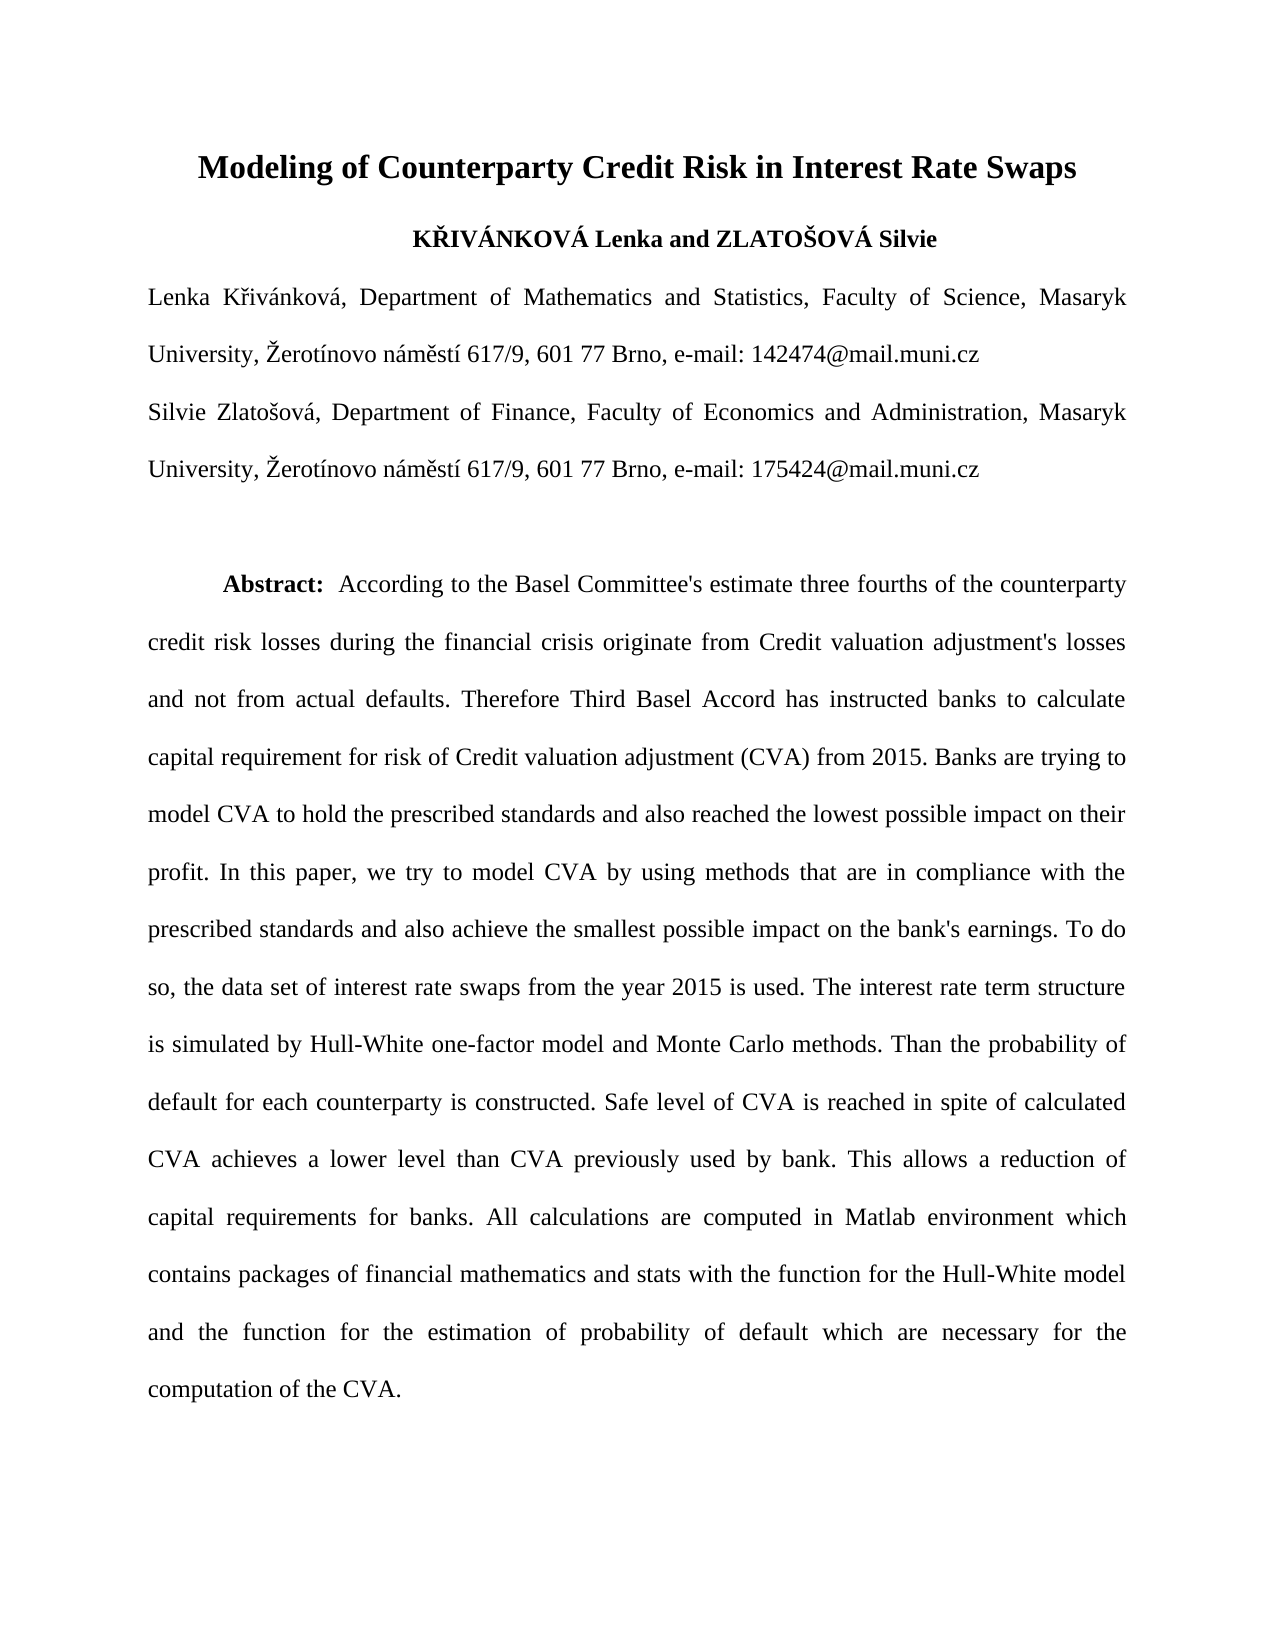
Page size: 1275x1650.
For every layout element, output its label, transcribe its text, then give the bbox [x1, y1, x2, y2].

text Abstract: According to the Basel Committee's estimate three fourths of the counterparty credit risk losses during the financial crisis originate from Credit valuation adjustment's losses and not from actual defaults. Therefore Third Basel Accord has instructed banks to calculate capital requirement for risk of Credit valuation adjustment (CVA) from 2015. Banks are trying to model CVA to hold the prescribed standards and also reached the lowest possible impact on their profit. In this paper, we try to model CVA by using methods that are in compliance with the prescribed standards and also achieve the smallest possible impact on the bank's earnings. To do so, the data set of interest rate swaps from the year 2015 is used. The interest rate term structure is simulated by Hull-White one-factor model and Monte Carlo methods. Than the probability of default for each counterparty is constructed. Safe level of CVA is reached in spite of calculated CVA achieves a lower level than CVA previously used by bank. This allows a reduction of capital requirements for banks. All calculations are computed in Matlab environment which contains packages of financial mathematics and stats with the function for the Hull-White model and the function for the estimation of probability of default which are necessary for the computation of the CVA. [148, 569, 1127, 1403]
text Silvie Zlatošová, Department of Finance, Faculty of Economics and Administration, Masaryk University, Žerotínovo náměstí 617/9, 601 77 Brno, e-mail: 175424@mail.muni.cz [148, 397, 1127, 483]
text KŘIVÁNKOVÁ Lenka and ZLATOŠOVÁ Silvie [148, 224, 1127, 253]
text Lenka Křivánková, Department of Mathematics and Statistics, Faculty of Science, Masaryk University, Žerotínovo náměstí 617/9, 601 77 Brno, e-mail: 142474@mail.muni.cz [148, 282, 1127, 368]
text Modeling of Counterparty Credit Risk in Interest Rate Swaps [148, 148, 1127, 186]
